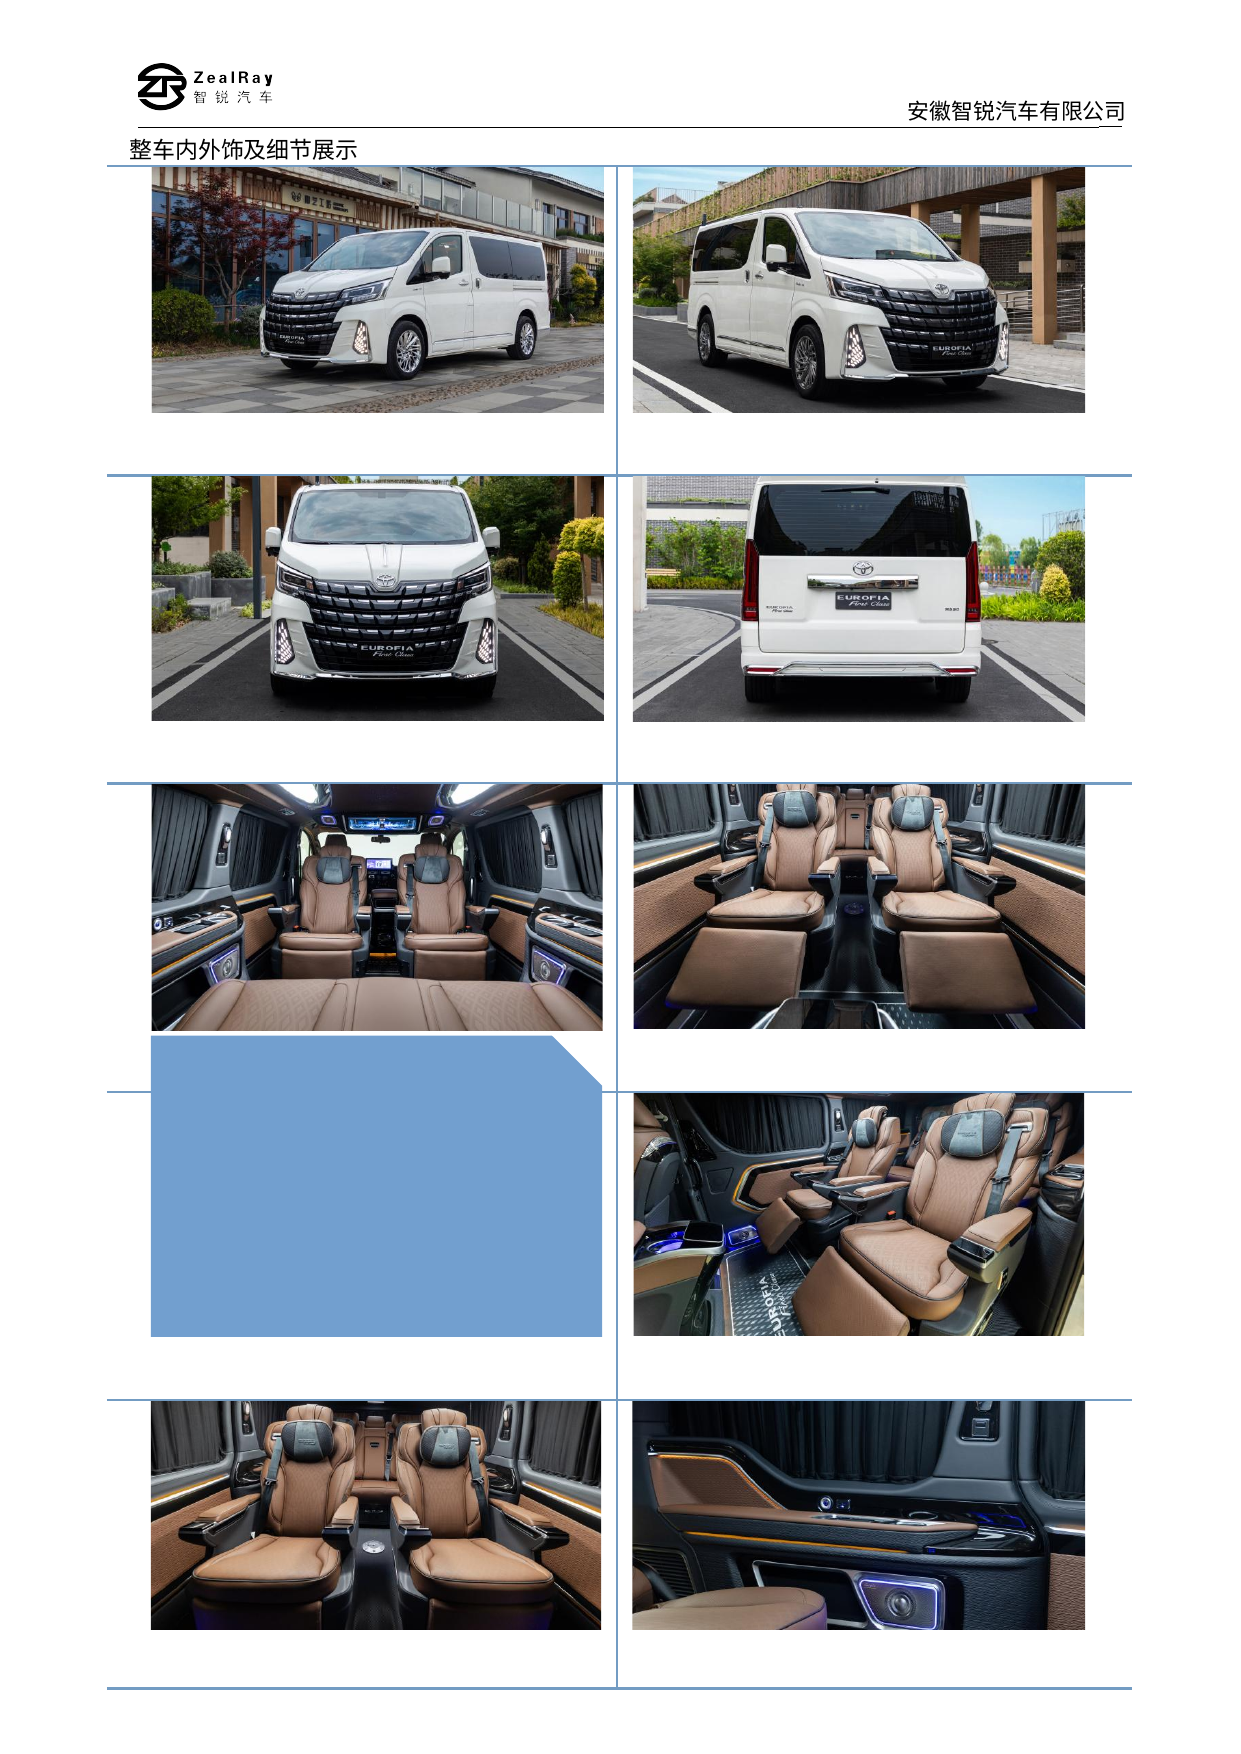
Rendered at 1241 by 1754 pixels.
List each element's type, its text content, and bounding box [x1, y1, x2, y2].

table_cell [618, 785, 1132, 1091]
picture [150, 1401, 602, 1630]
table_cell [107, 785, 616, 1091]
picture [633, 1093, 1085, 1336]
table_cell [618, 477, 1132, 782]
table_header [618, 167, 1132, 474]
picture [151, 784, 603, 1031]
table_cell [107, 477, 616, 782]
picture [151, 476, 604, 721]
table_header [107, 167, 616, 474]
picture [151, 167, 604, 413]
picture [633, 784, 1085, 1029]
picture [632, 476, 1086, 722]
picture [632, 1401, 1086, 1630]
picture [121, 60, 298, 112]
picture [632, 167, 1086, 413]
table_cell [107, 1093, 616, 1399]
table_cell [618, 1093, 1132, 1399]
text 整车内外饰及细节展示 [107, 136, 1132, 164]
table_cell [618, 1401, 1132, 1687]
table_cell [107, 1401, 616, 1687]
